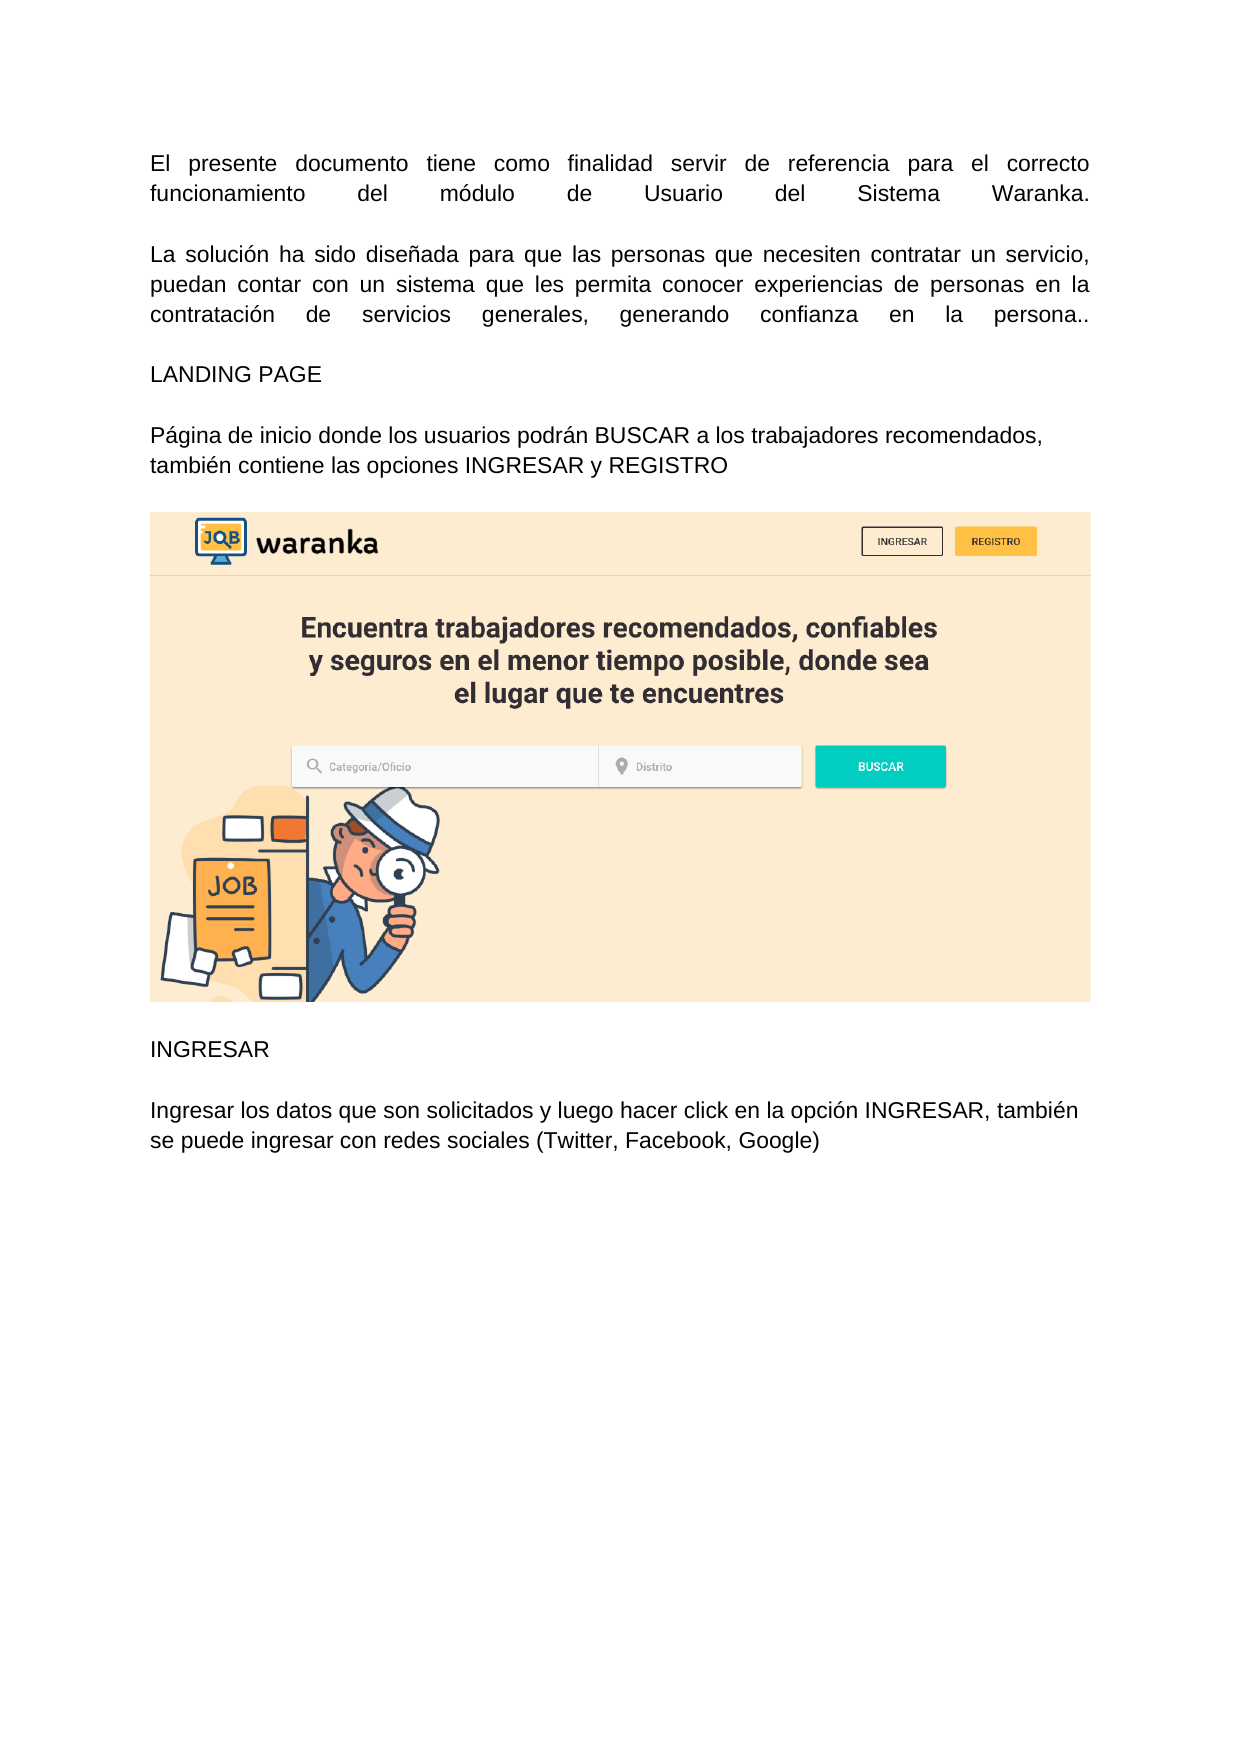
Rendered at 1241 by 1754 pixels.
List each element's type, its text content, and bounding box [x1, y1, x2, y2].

picture [150, 512, 1091, 1002]
text LANDING PAGE [150, 361, 1090, 388]
text Ingresar los datos que son solicitados y luego hacer click en la opción INGRESAR, también se puede ingresar con redes sociales (Twitter, Facebook, Google) [150, 1097, 1090, 1153]
text Página de inicio donde los usuarios podrán BUSCAR a los trabajadores recomendados, también contiene las opciones INGRESAR y REGISTRO [150, 422, 1090, 478]
text INGRESAR [150, 1036, 1090, 1062]
text El presente documento tiene como finalidad servir de referencia para el correcto funcionamiento del módulo de Usuario del Sistema Waranka. La solución ha sido diseñada para que las personas que necesiten contratar un servicio, puedan contar con un sistema que les permita conocer experiencias de personas en la contratación de servicios generales, generando confianza en la persona.. [150, 150, 1090, 358]
